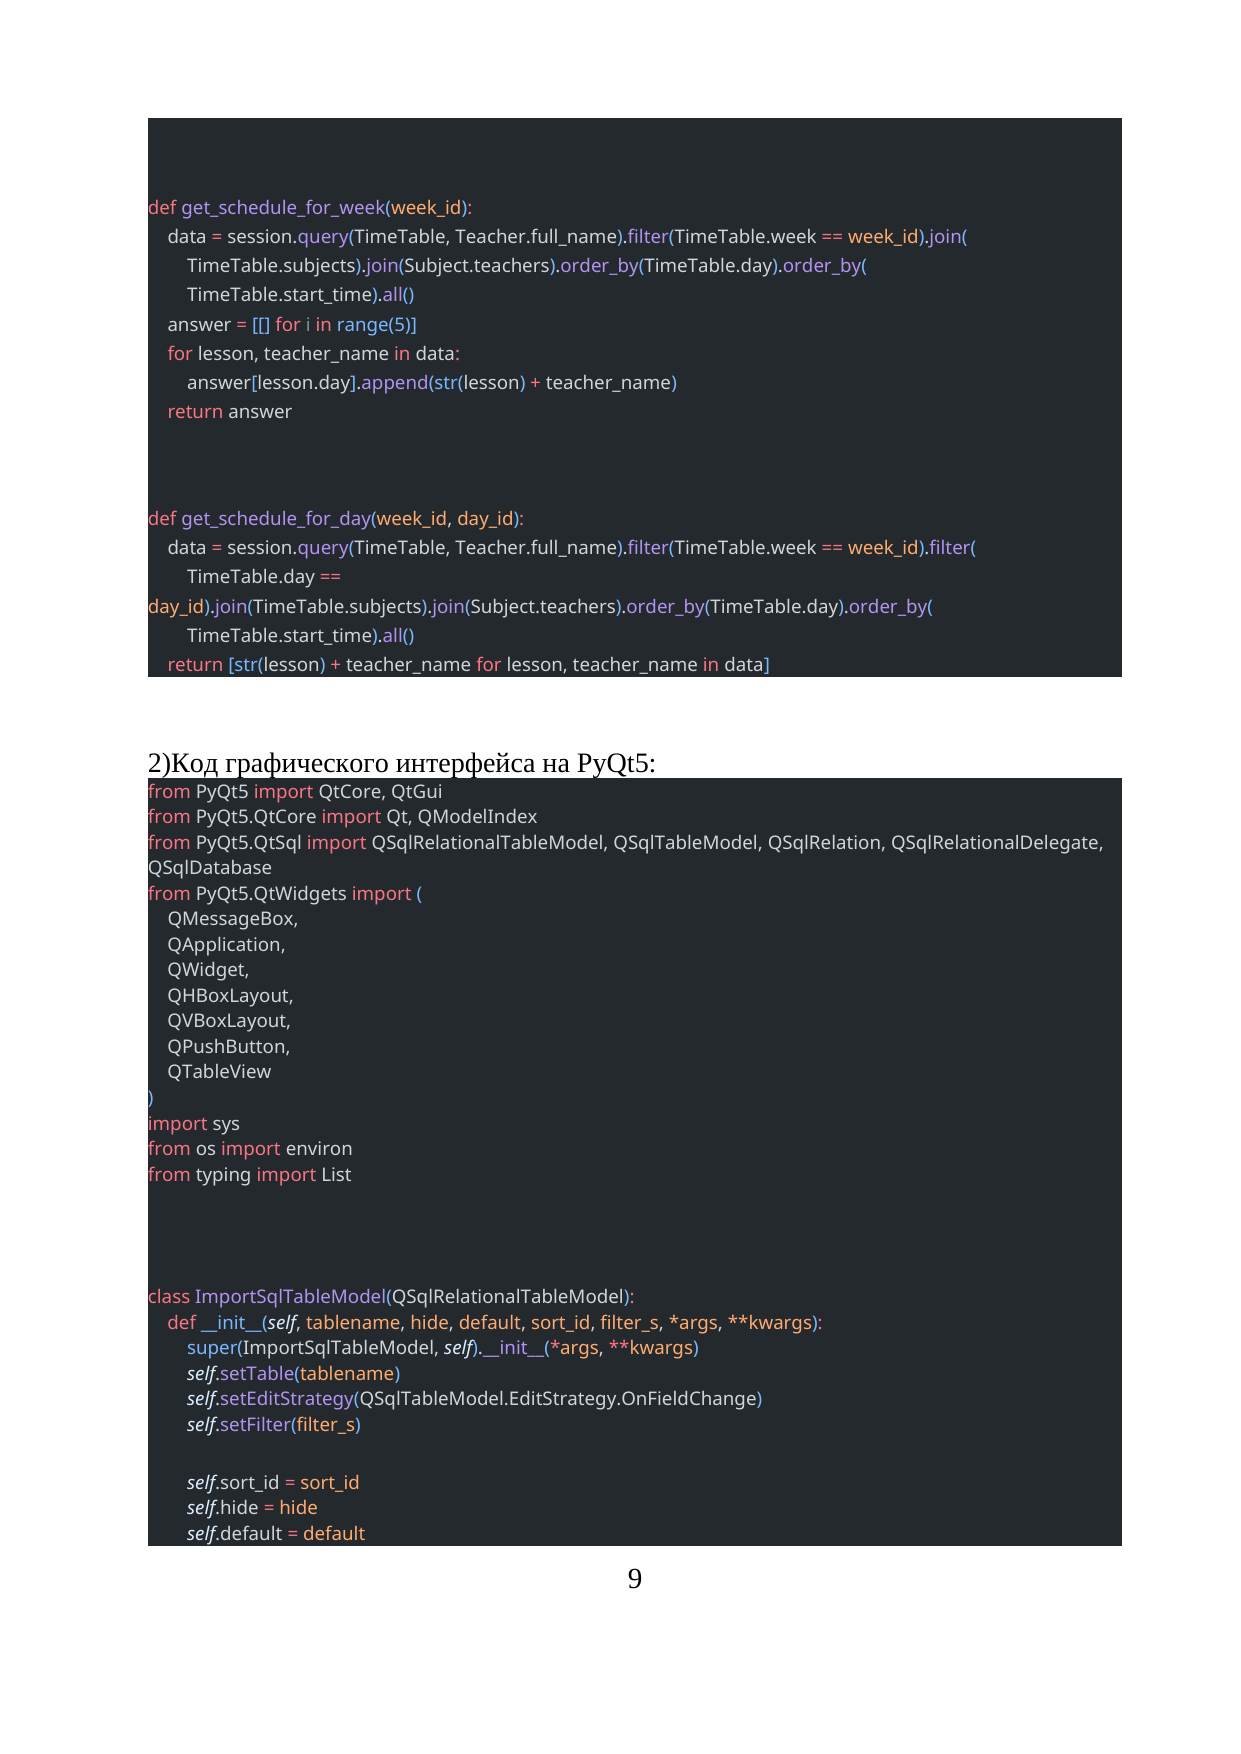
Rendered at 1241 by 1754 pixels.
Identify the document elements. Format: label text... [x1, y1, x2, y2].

text 2)Код графического интерфейса на PyQt5: [148, 746, 1122, 778]
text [148, 778, 1122, 1546]
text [148, 118, 1122, 677]
